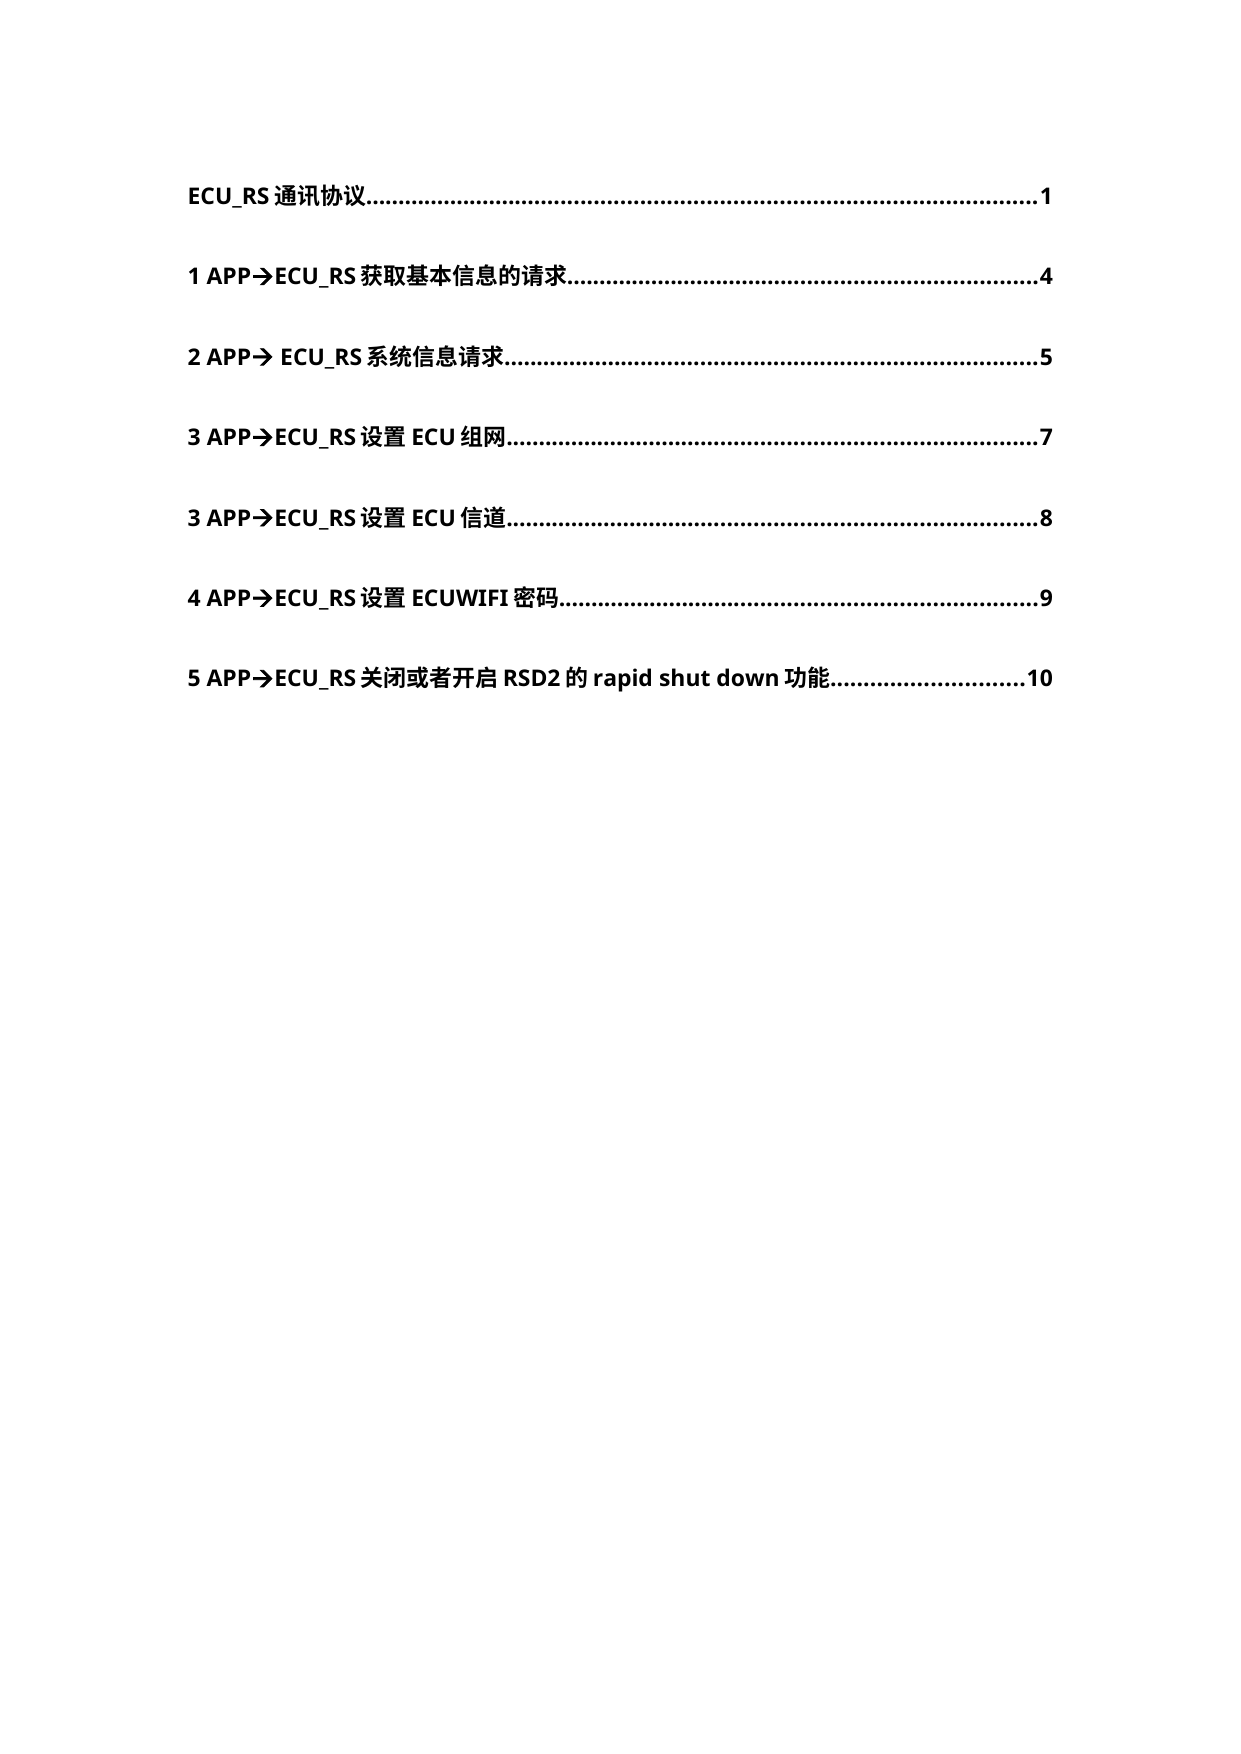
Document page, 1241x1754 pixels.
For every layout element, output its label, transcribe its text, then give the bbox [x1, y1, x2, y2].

text 2 APP ECU_RS系统信息请求 5 [187, 323, 1053, 388]
text ECU_RS通讯协议 1 [187, 162, 1053, 227]
text 1 APPECU_RS获取基本信息的请求 4 [187, 242, 1053, 307]
text 4 APPECU_RS设置ECUWIFI密码 9 [187, 564, 1053, 629]
text 3 APPECU_RS设置ECU组网 7 [187, 403, 1053, 468]
text 3 APPECU_RS设置ECU信道 8 [187, 484, 1053, 549]
text 5 APPECU_RS关闭或者开启RSD2的rapid shut down功能 10 [187, 644, 1053, 709]
